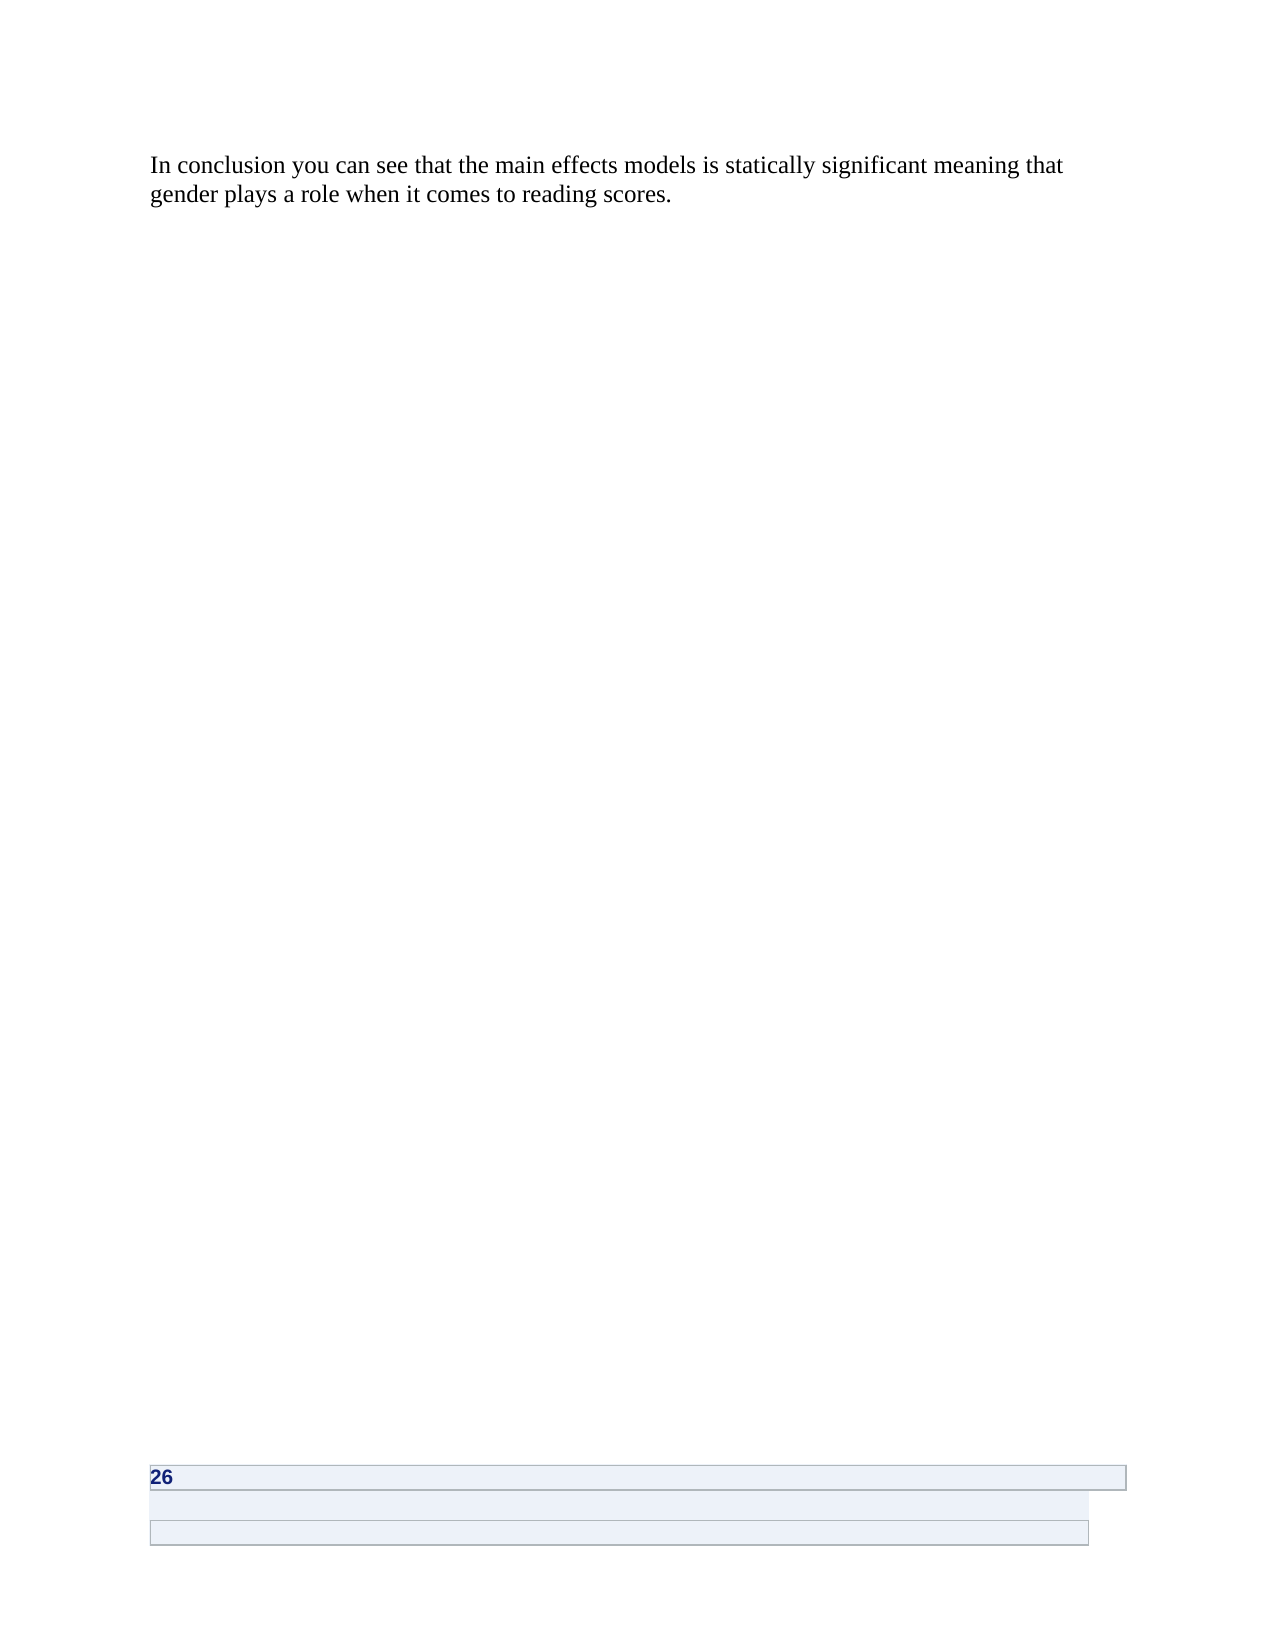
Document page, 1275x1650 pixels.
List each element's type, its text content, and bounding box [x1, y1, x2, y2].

text In conclusion you can see that the main effects models is statically significant meaning that gender plays a role when it comes to reading scores. [150, 150, 1125, 207]
